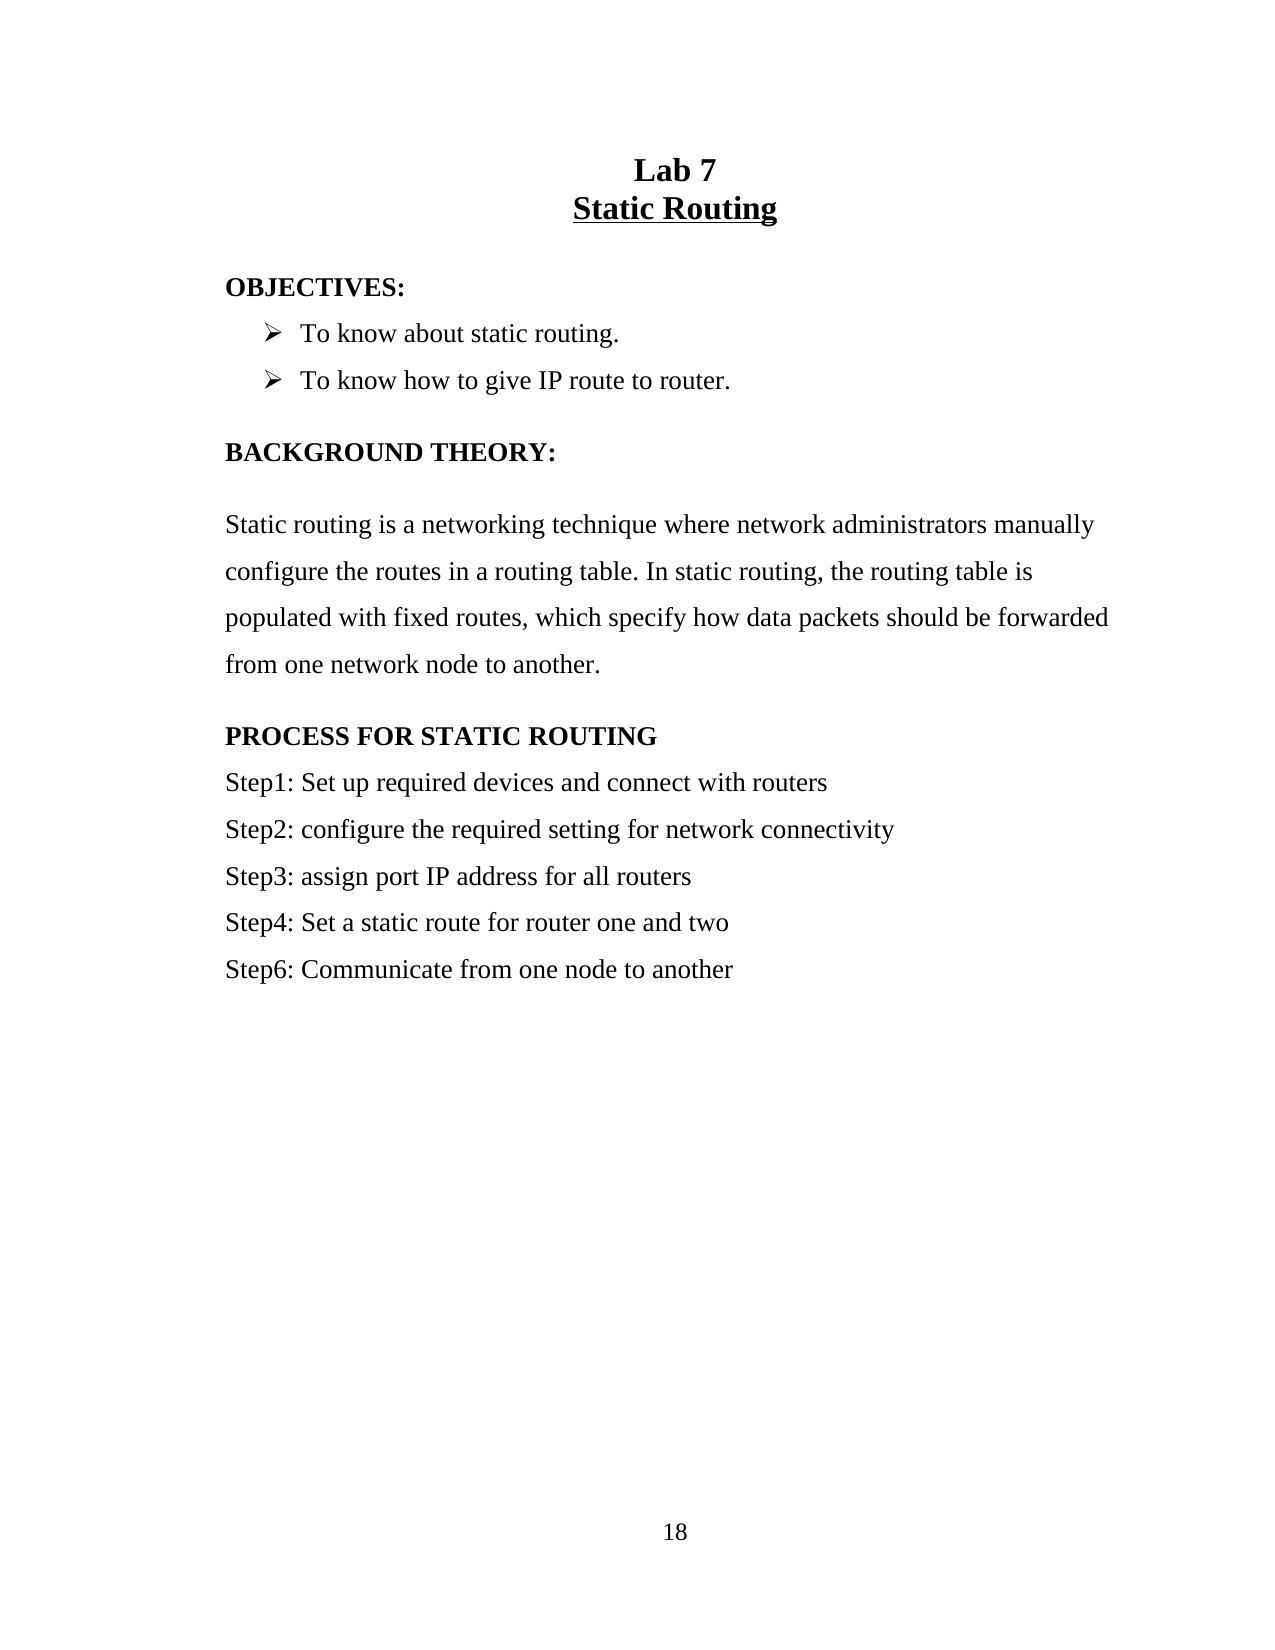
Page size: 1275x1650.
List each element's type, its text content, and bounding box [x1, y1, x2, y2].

text Step6: Communicate from one node to another [225, 953, 1125, 984]
text Static routing is a networking technique where network administrators manually configure the routes in a routing table. In static routing, the routing table is populated with fixed routes, which specify how data packets should be forwarded from one network node to another. [225, 508, 1125, 679]
text Step3: assign port IP address for all routers [225, 859, 1125, 891]
text Step2: configure the required setting for network connectivity [225, 813, 1125, 844]
subtitle Static Routing [225, 188, 1125, 227]
text BACKGROUND THEORY: [225, 436, 1125, 467]
text OBJECTIVES: [225, 271, 1125, 302]
text Lab 7 [225, 150, 1125, 188]
list To know how to give IP route to router. [262, 364, 1125, 396]
text Step1: Set up required devices and connect with routers [225, 766, 1125, 797]
list To know about static routing. [262, 317, 1125, 349]
text PROCESS FOR STATIC ROUTING [225, 719, 1125, 751]
text Step4: Set a static route for router one and two [225, 906, 1125, 937]
